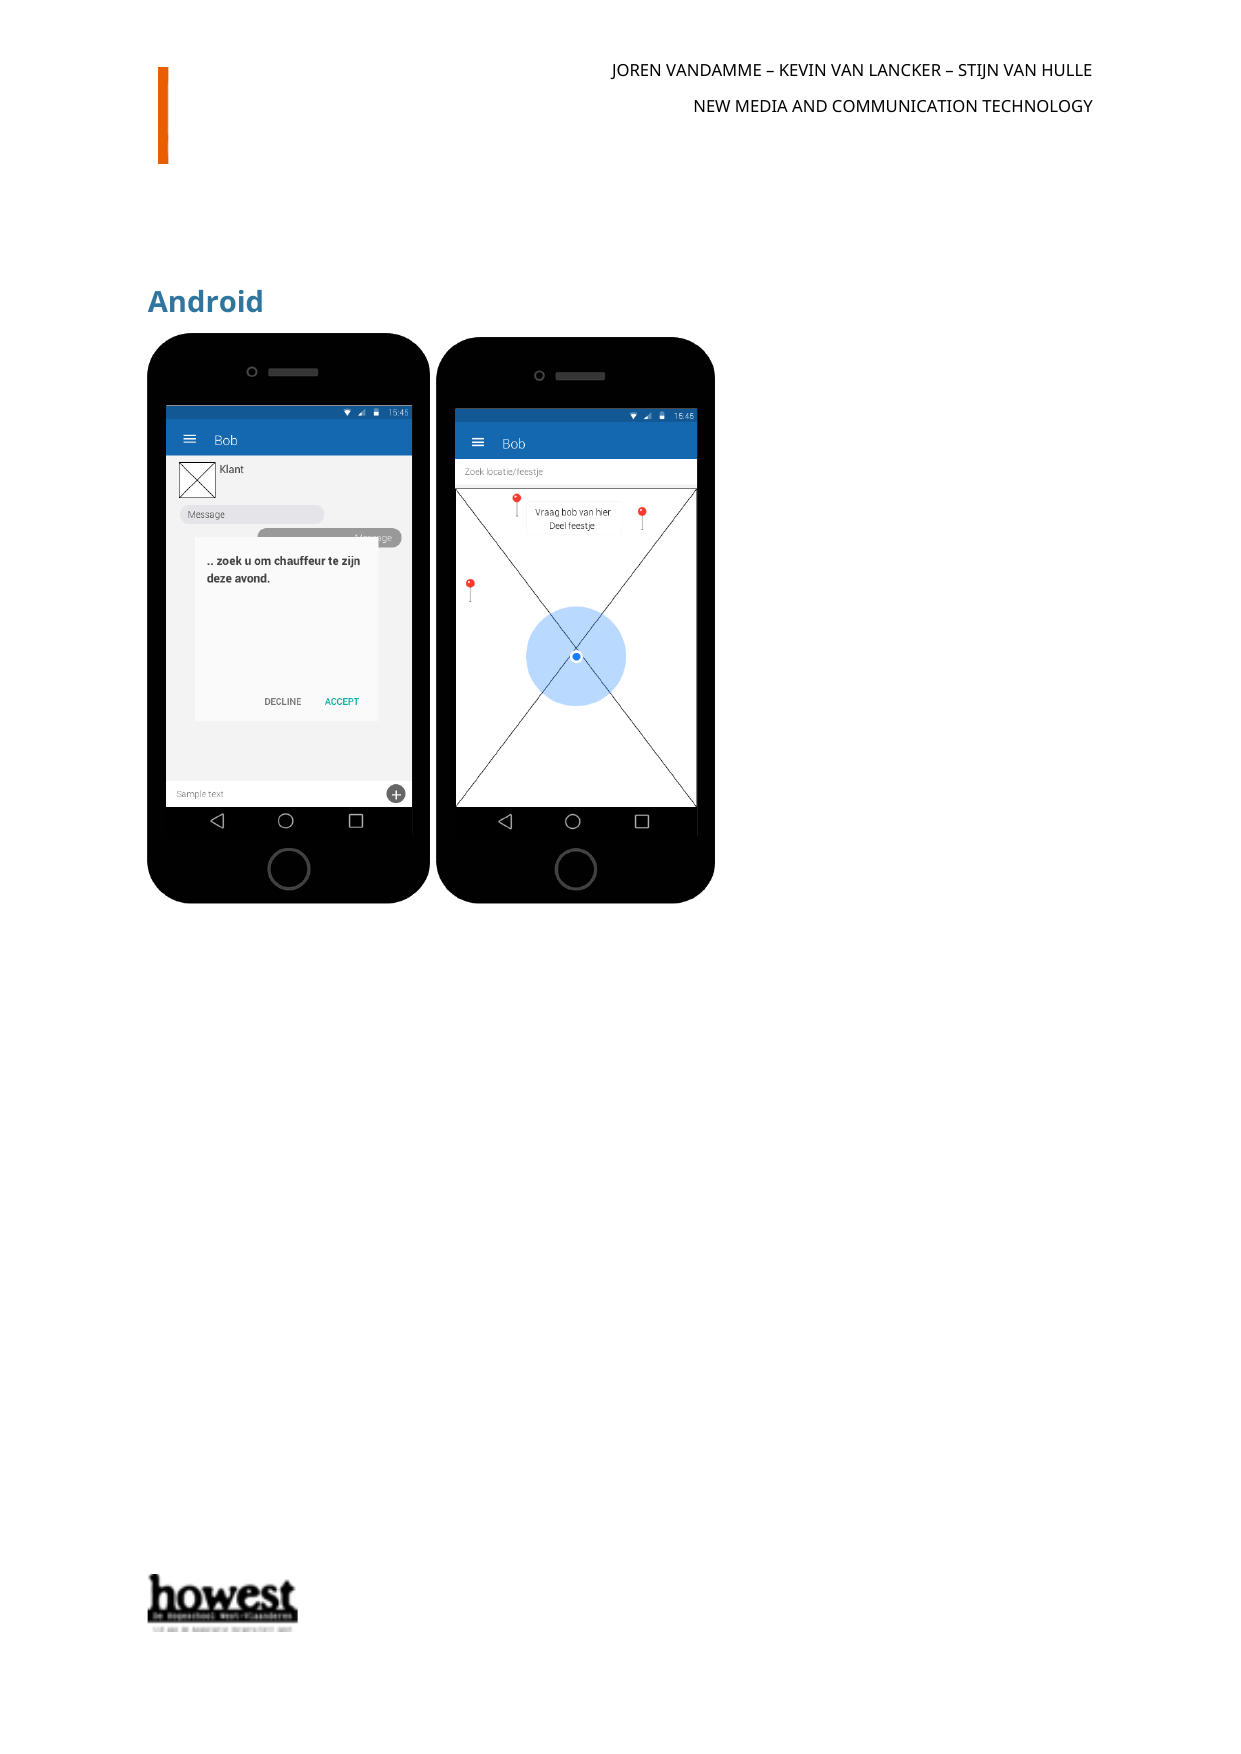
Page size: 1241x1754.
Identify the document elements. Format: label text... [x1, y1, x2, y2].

picture [147, 333, 430, 916]
text Android [148, 281, 1093, 321]
picture [436, 337, 715, 916]
picture [158, 67, 169, 164]
picture [147, 1574, 298, 1632]
